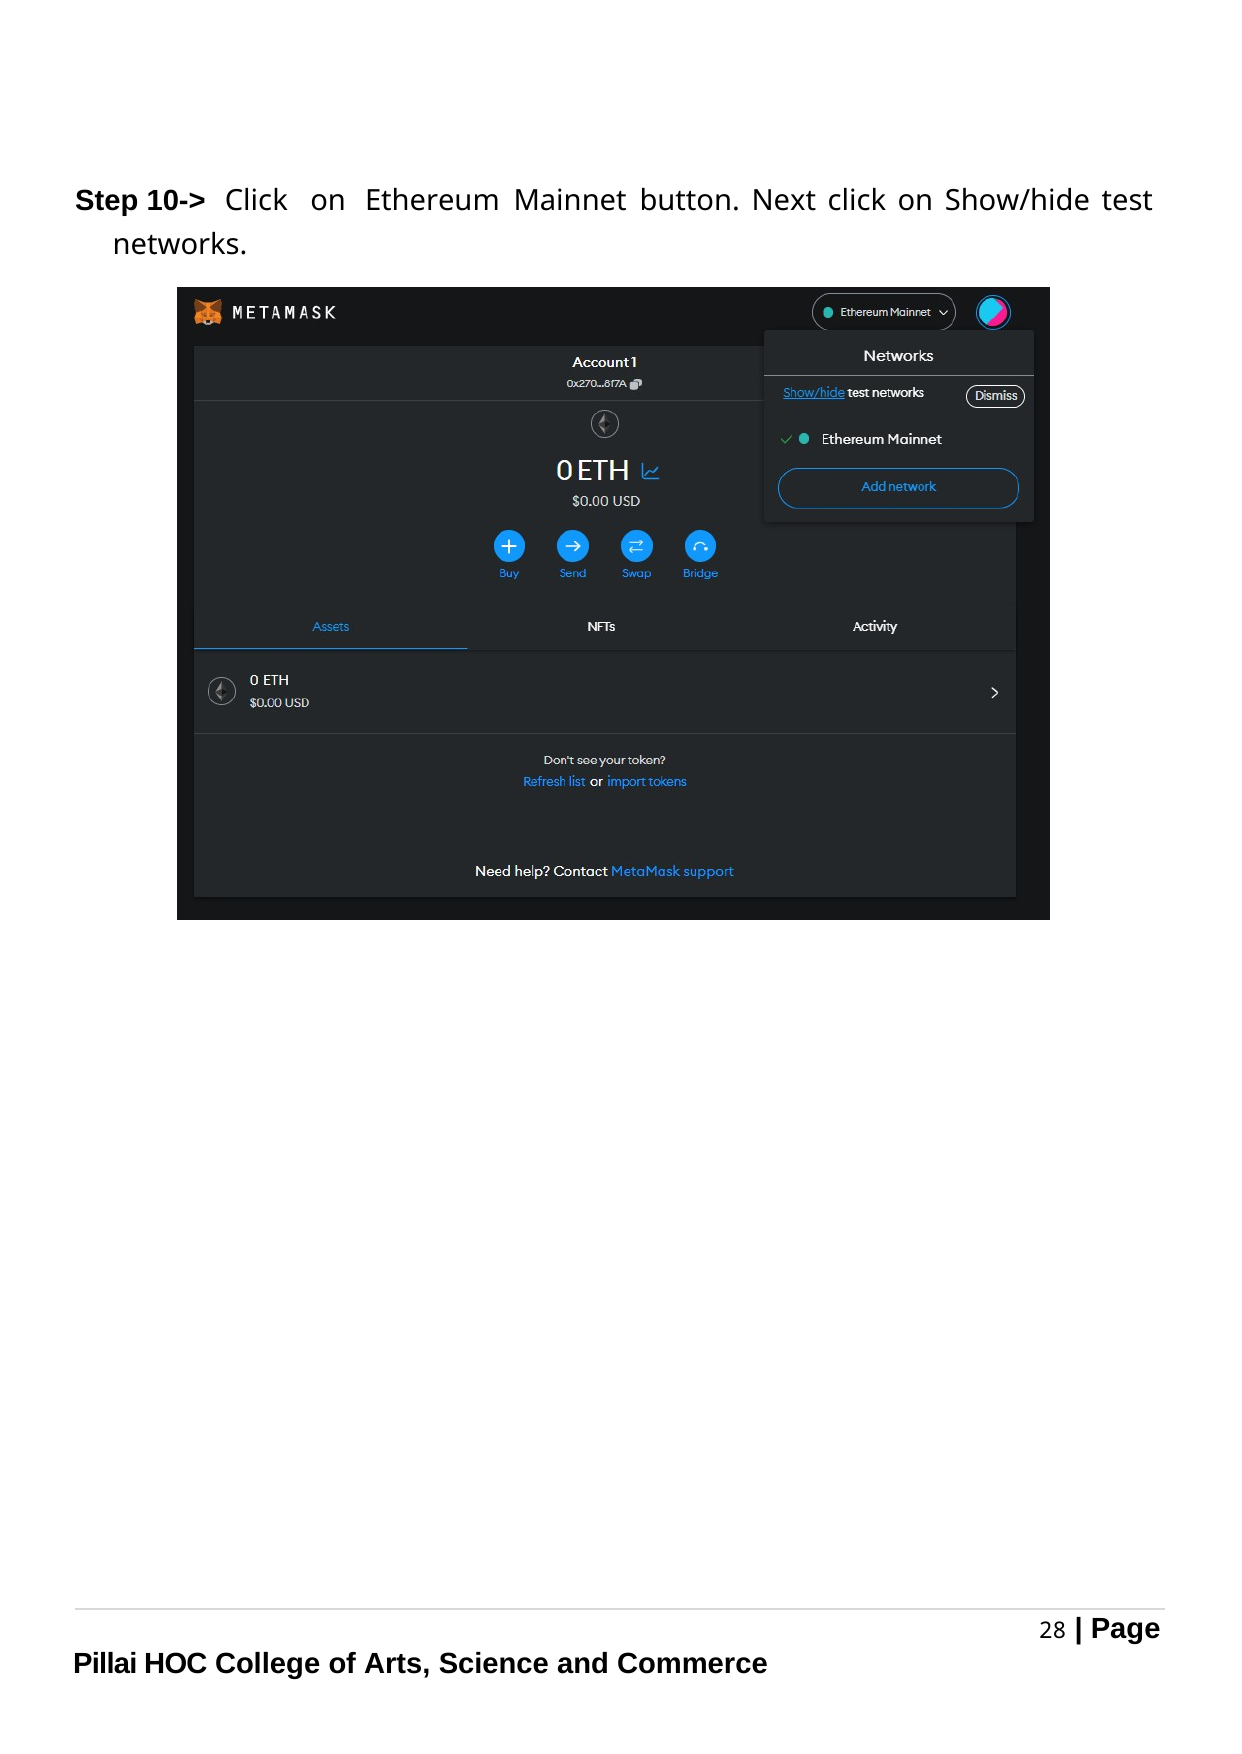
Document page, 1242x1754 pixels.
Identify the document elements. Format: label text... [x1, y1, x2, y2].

picture [177, 287, 1050, 920]
subtitle Step 10-> Click on Ethereum Mainnet button. Next click on Show/hide test networks. [75, 179, 1164, 263]
